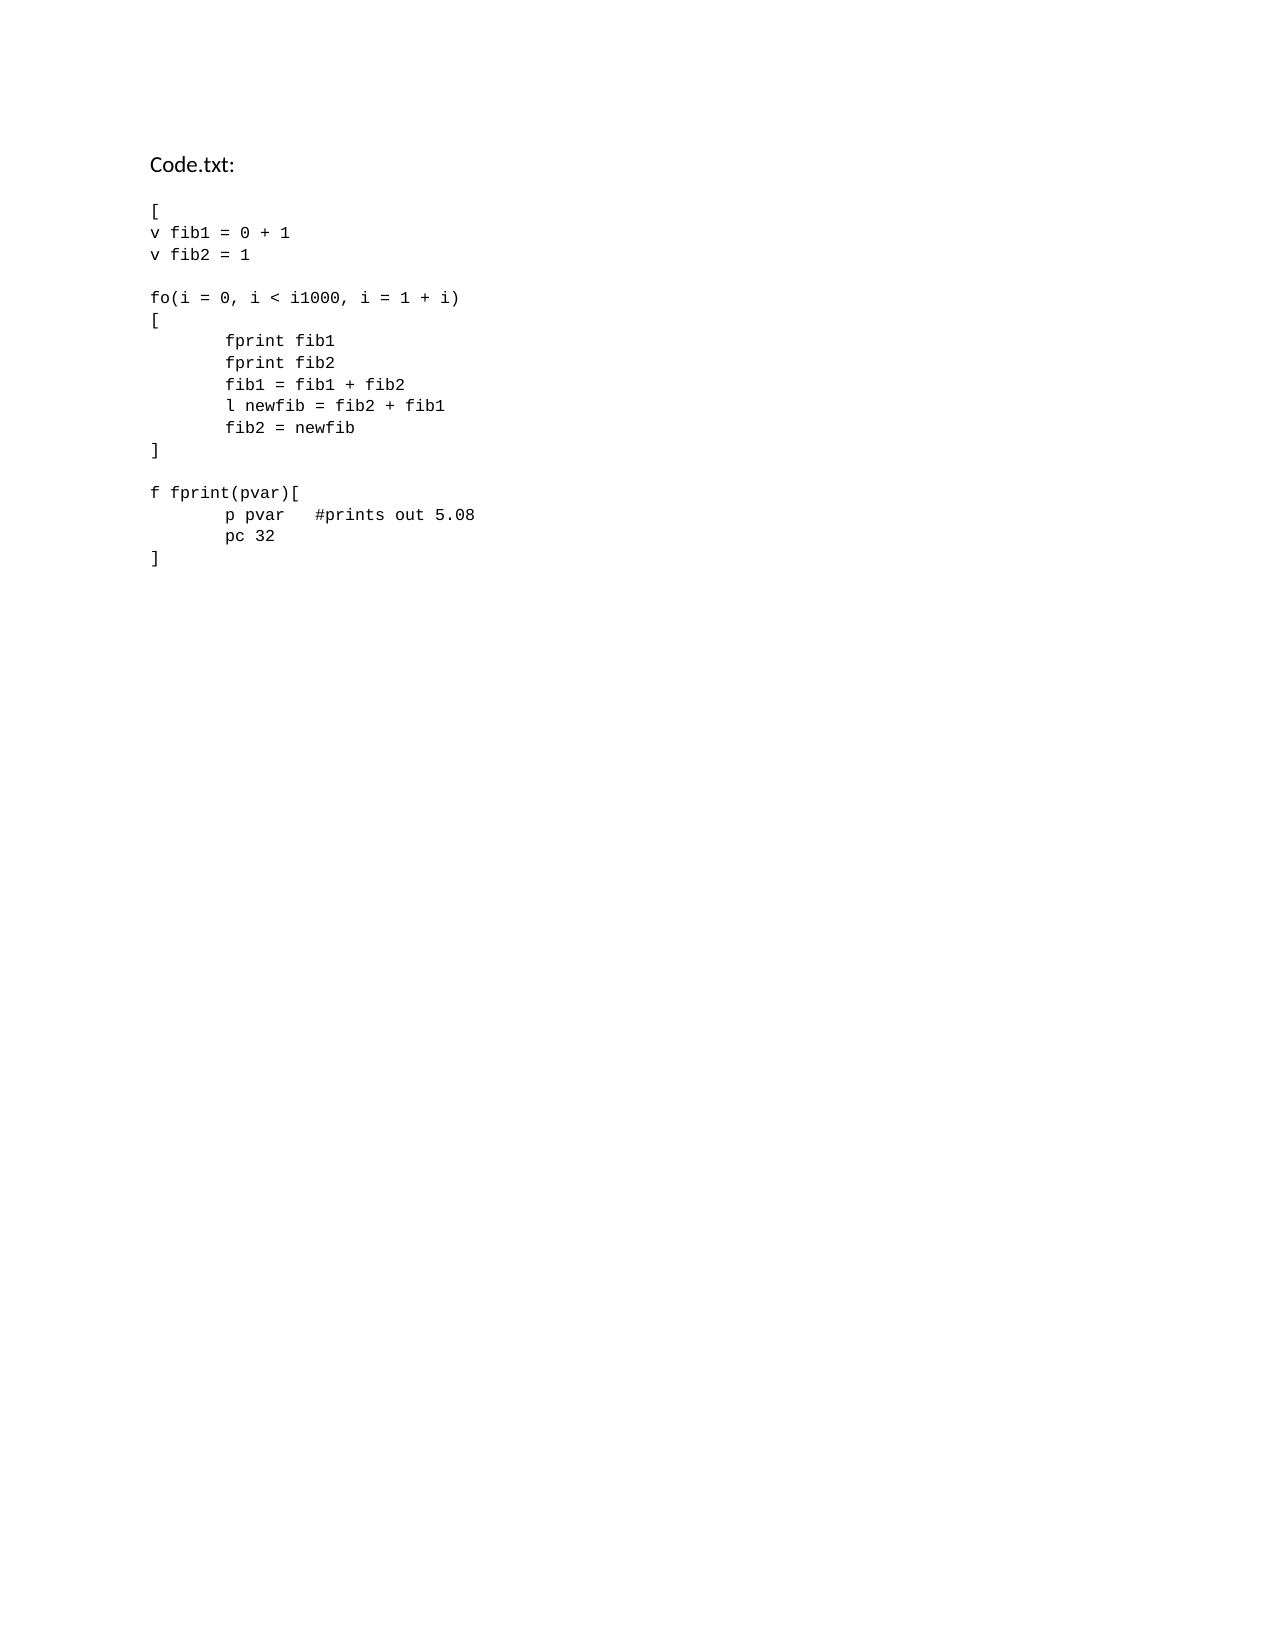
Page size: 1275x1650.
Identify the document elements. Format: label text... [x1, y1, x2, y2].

text ] [150, 550, 1125, 568]
text Code.txt: [150, 150, 1125, 178]
text fo(i = 0, i < i1000, i = 1 + i) [150, 290, 1125, 308]
text fprint fib1 [150, 333, 1125, 352]
text pc 32 [150, 528, 1125, 547]
text v fib2 = 1 [150, 246, 1125, 265]
text v fib1 = 0 + 1 [150, 225, 1125, 243]
text fib2 = newfib [150, 420, 1125, 438]
text p pvar #prints out 5.08 [150, 506, 1125, 525]
text fprint fib2 [150, 355, 1125, 373]
text [ [150, 203, 1125, 222]
text ] [150, 441, 1125, 460]
text [ [150, 311, 1125, 330]
text f fprint(pvar)[ [150, 485, 1125, 503]
text l newfib = fib2 + fib1 [150, 398, 1125, 417]
text fib1 = fib1 + fib2 [150, 376, 1125, 395]
